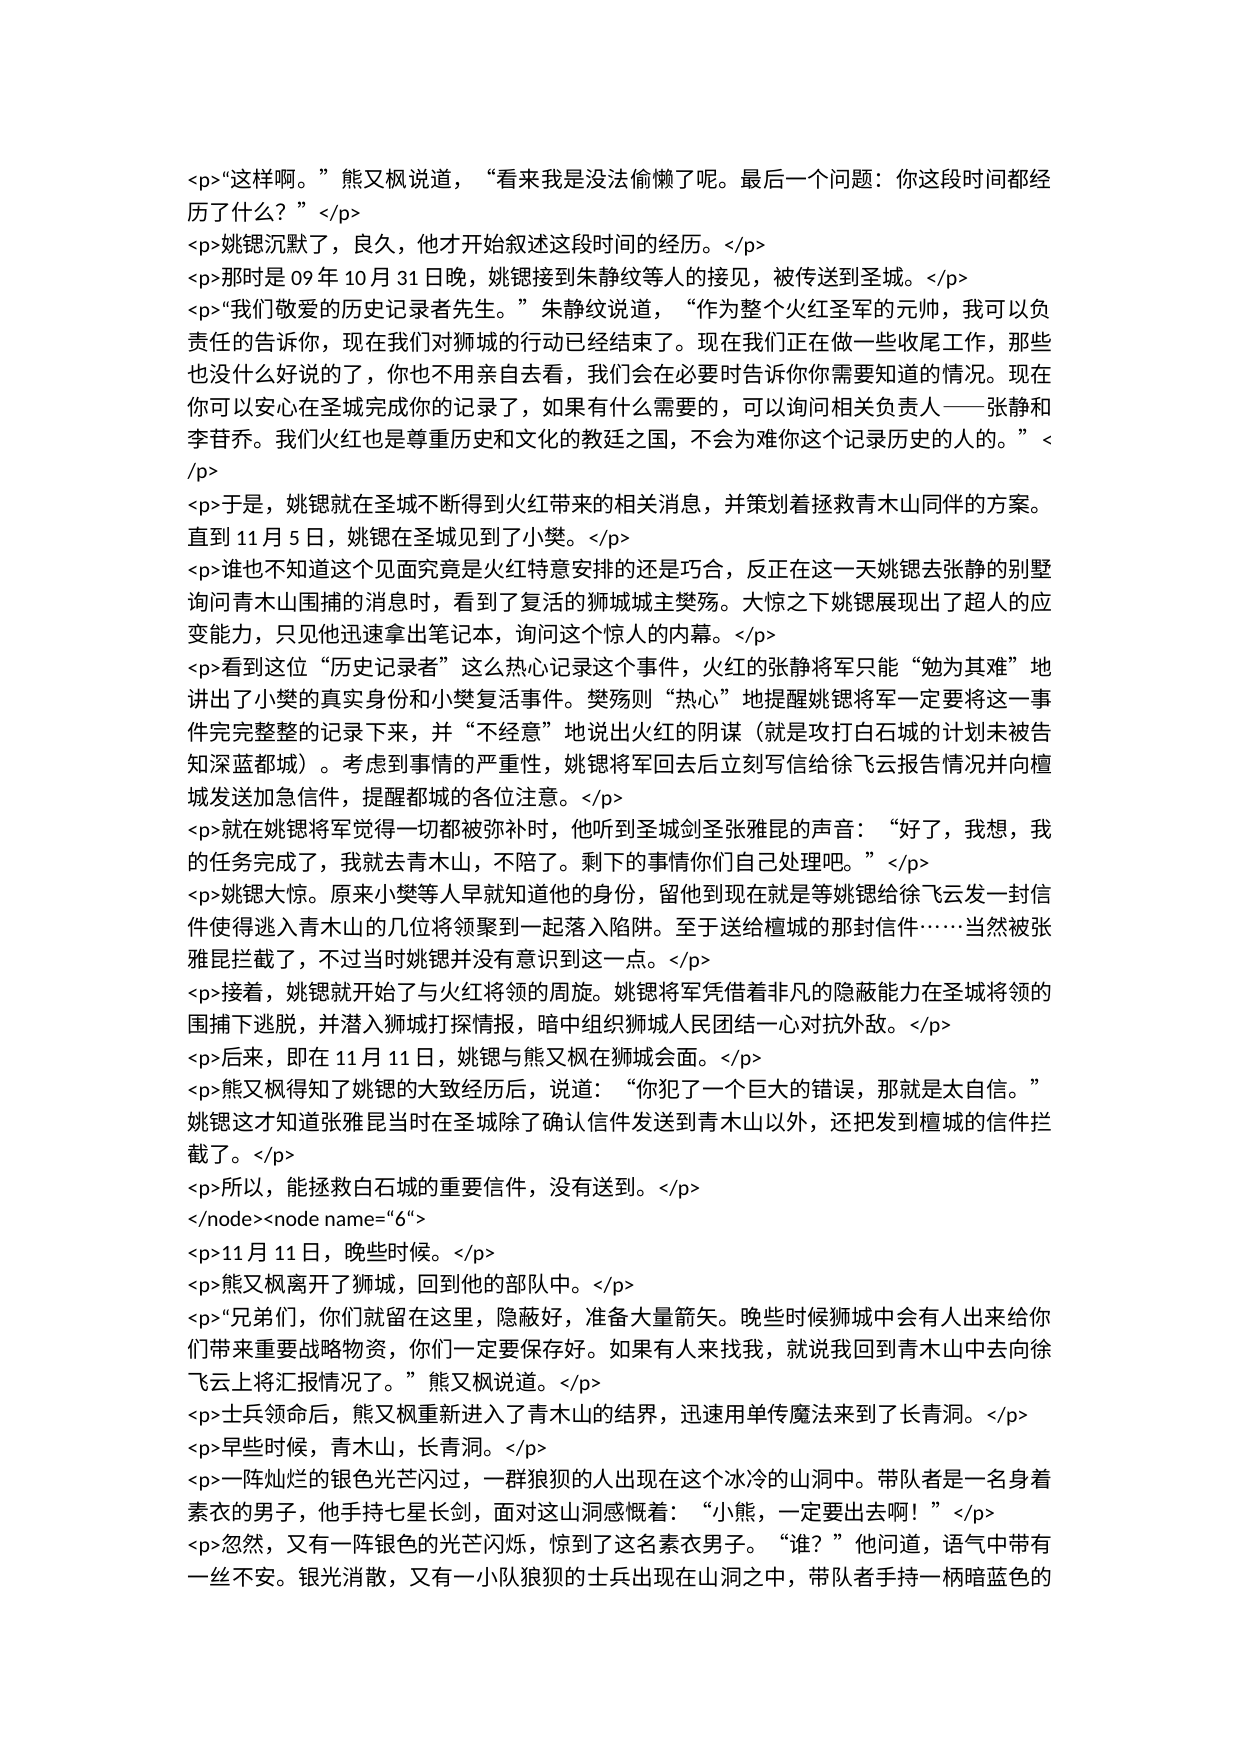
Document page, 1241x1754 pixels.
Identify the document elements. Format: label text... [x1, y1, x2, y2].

text <p>熊又枫得知了姚锶的大致经历后，说道：“你犯了一个巨大的错误，那就是太自信。”姚锶这才知道张雅昆当时在圣城除了确认信件发送到青木山以外，还把发到檀城的信件拦截了。</p> [187, 1072, 1053, 1169]
text <p>姚锶沉默了，良久，他才开始叙述这段时间的经历。</p> [187, 227, 1053, 259]
text <p>“这样啊。”熊又枫说道，“看来我是没法偷懒了呢。最后一个问题：你这段时间都经历了什么？”</p> [187, 162, 1053, 227]
text <p>姚锶大惊。原来小樊等人早就知道他的身份，留他到现在就是等姚锶给徐飞云发一封信件使得逃入青木山的几位将领聚到一起落入陷阱。至于送给檀城的那封信件……当然被张雅昆拦截了，不过当时姚锶并没有意识到这一点。</p> [187, 877, 1053, 974]
text </node><node name=“6“> [187, 1202, 1053, 1234]
text <p>“兄弟们，你们就留在这里，隐蔽好，准备大量箭矢。晚些时候狮城中会有人出来给你们带来重要战略物资，你们一定要保存好。如果有人来找我，就说我回到青木山中去向徐飞云上将汇报情况了。”熊又枫说道。</p> [187, 1299, 1053, 1397]
text <p>就在姚锶将军觉得一切都被弥补时，他听到圣城剑圣张雅昆的声音：“好了，我想，我的任务完成了，我就去青木山，不陪了。剩下的事情你们自己处理吧。”</p> [187, 812, 1053, 877]
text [187, 1527, 1053, 1592]
text <p>早些时候，青木山，长青洞。</p> [187, 1429, 1053, 1462]
text <p>接着，姚锶就开始了与火红将领的周旋。姚锶将军凭借着非凡的隐蔽能力在圣城将领的围捕下逃脱，并潜入狮城打探情报，暗中组织狮城人民团结一心对抗外敌。</p> [187, 974, 1053, 1039]
text <p>“我们敬爱的历史记录者先生。”朱静纹说道，“作为整个火红圣军的元帅，我可以负责任的告诉你，现在我们对狮城的行动已经结束了。现在我们正在做一些收尾工作，那些也没什么好说的了，你也不用亲自去看，我们会在必要时告诉你你需要知道的情况。现在你可以安心在圣城完成你的记录了，如果有什么需要的，可以询问相关负责人——张静和李苷乔。我们火红也是尊重历史和文化的教廷之国，不会为难你这个记录历史的人的。”</p> [187, 292, 1053, 487]
text <p>11月11日，晚些时候。</p> [187, 1234, 1053, 1267]
text <p>士兵领命后，熊又枫重新进入了青木山的结界，迅速用单传魔法来到了长青洞。</p> [187, 1397, 1053, 1429]
text <p>看到这位“历史记录者”这么热心记录这个事件，火红的张静将军只能“勉为其难”地讲出了小樊的真实身份和小樊复活事件。樊殇则“热心”地提醒姚锶将军一定要将这一事件完完整整的记录下来，并“不经意”地说出火红的阴谋（就是攻打白石城的计划未被告知深蓝都城）。考虑到事情的严重性，姚锶将军回去后立刻写信给徐飞云报告情况并向檀城发送加急信件，提醒都城的各位注意。</p> [187, 649, 1053, 812]
text <p>后来，即在11月11日，姚锶与熊又枫在狮城会面。</p> [187, 1039, 1053, 1072]
text <p>谁也不知道这个见面究竟是火红特意安排的还是巧合，反正在这一天姚锶去张静的别墅询问青木山围捕的消息时，看到了复活的狮城城主樊殇。大惊之下姚锶展现出了超人的应变能力，只见他迅速拿出笔记本，询问这个惊人的内幕。</p> [187, 552, 1053, 649]
text <p>那时是09年10月31日晚，姚锶接到朱静纹等人的接见，被传送到圣城。</p> [187, 259, 1053, 292]
text <p>一阵灿烂的银色光芒闪过，一群狼狈的人出现在这个冰冷的山洞中。带队者是一名身着素衣的男子，他手持七星长剑，面对这山洞感慨着：“小熊，一定要出去啊！”</p> [187, 1462, 1053, 1527]
text <p>熊又枫离开了狮城，回到他的部队中。</p> [187, 1267, 1053, 1299]
text <p>于是，姚锶就在圣城不断得到火红带来的相关消息，并策划着拯救青木山同伴的方案。直到11月5日，姚锶在圣城见到了小樊。</p> [187, 487, 1053, 552]
text <p>所以，能拯救白石城的重要信件，没有送到。</p> [187, 1169, 1053, 1202]
